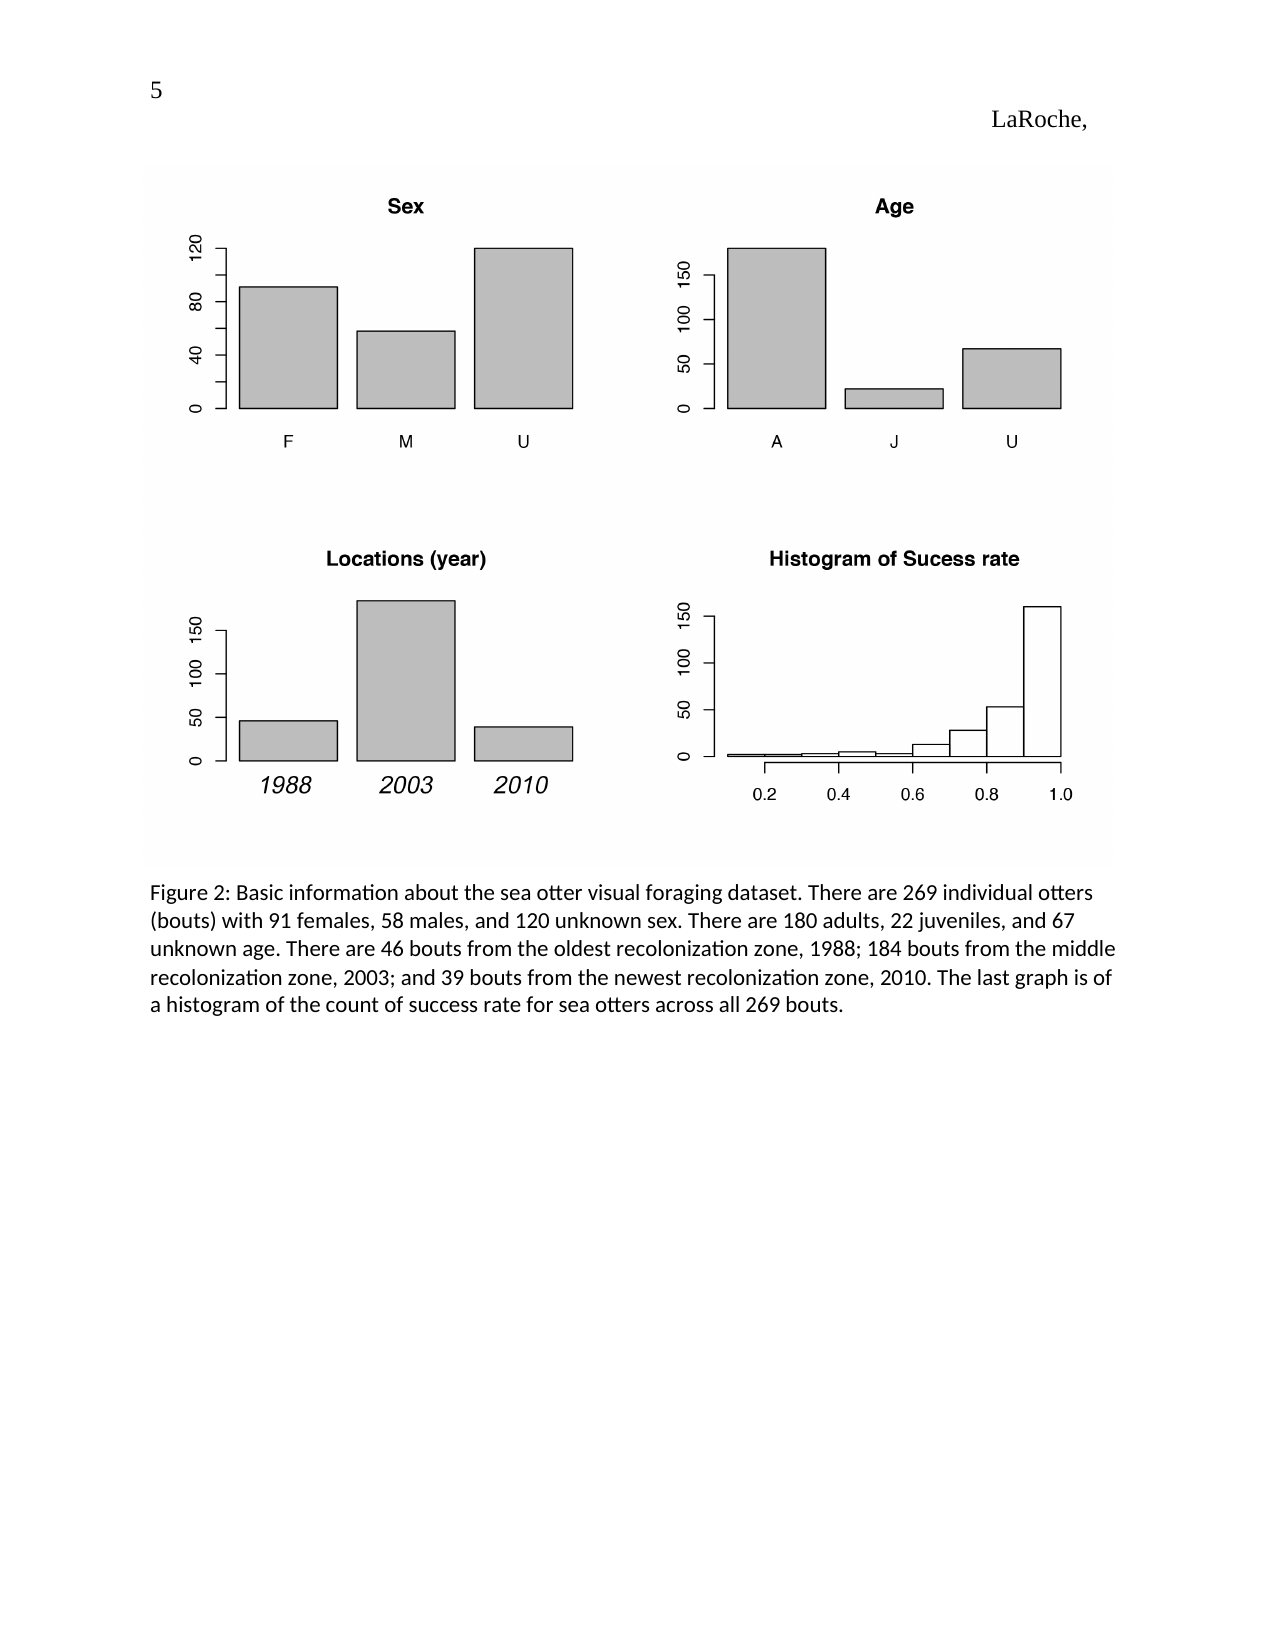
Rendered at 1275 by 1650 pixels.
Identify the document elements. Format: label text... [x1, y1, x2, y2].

picture [141, 164, 1113, 867]
